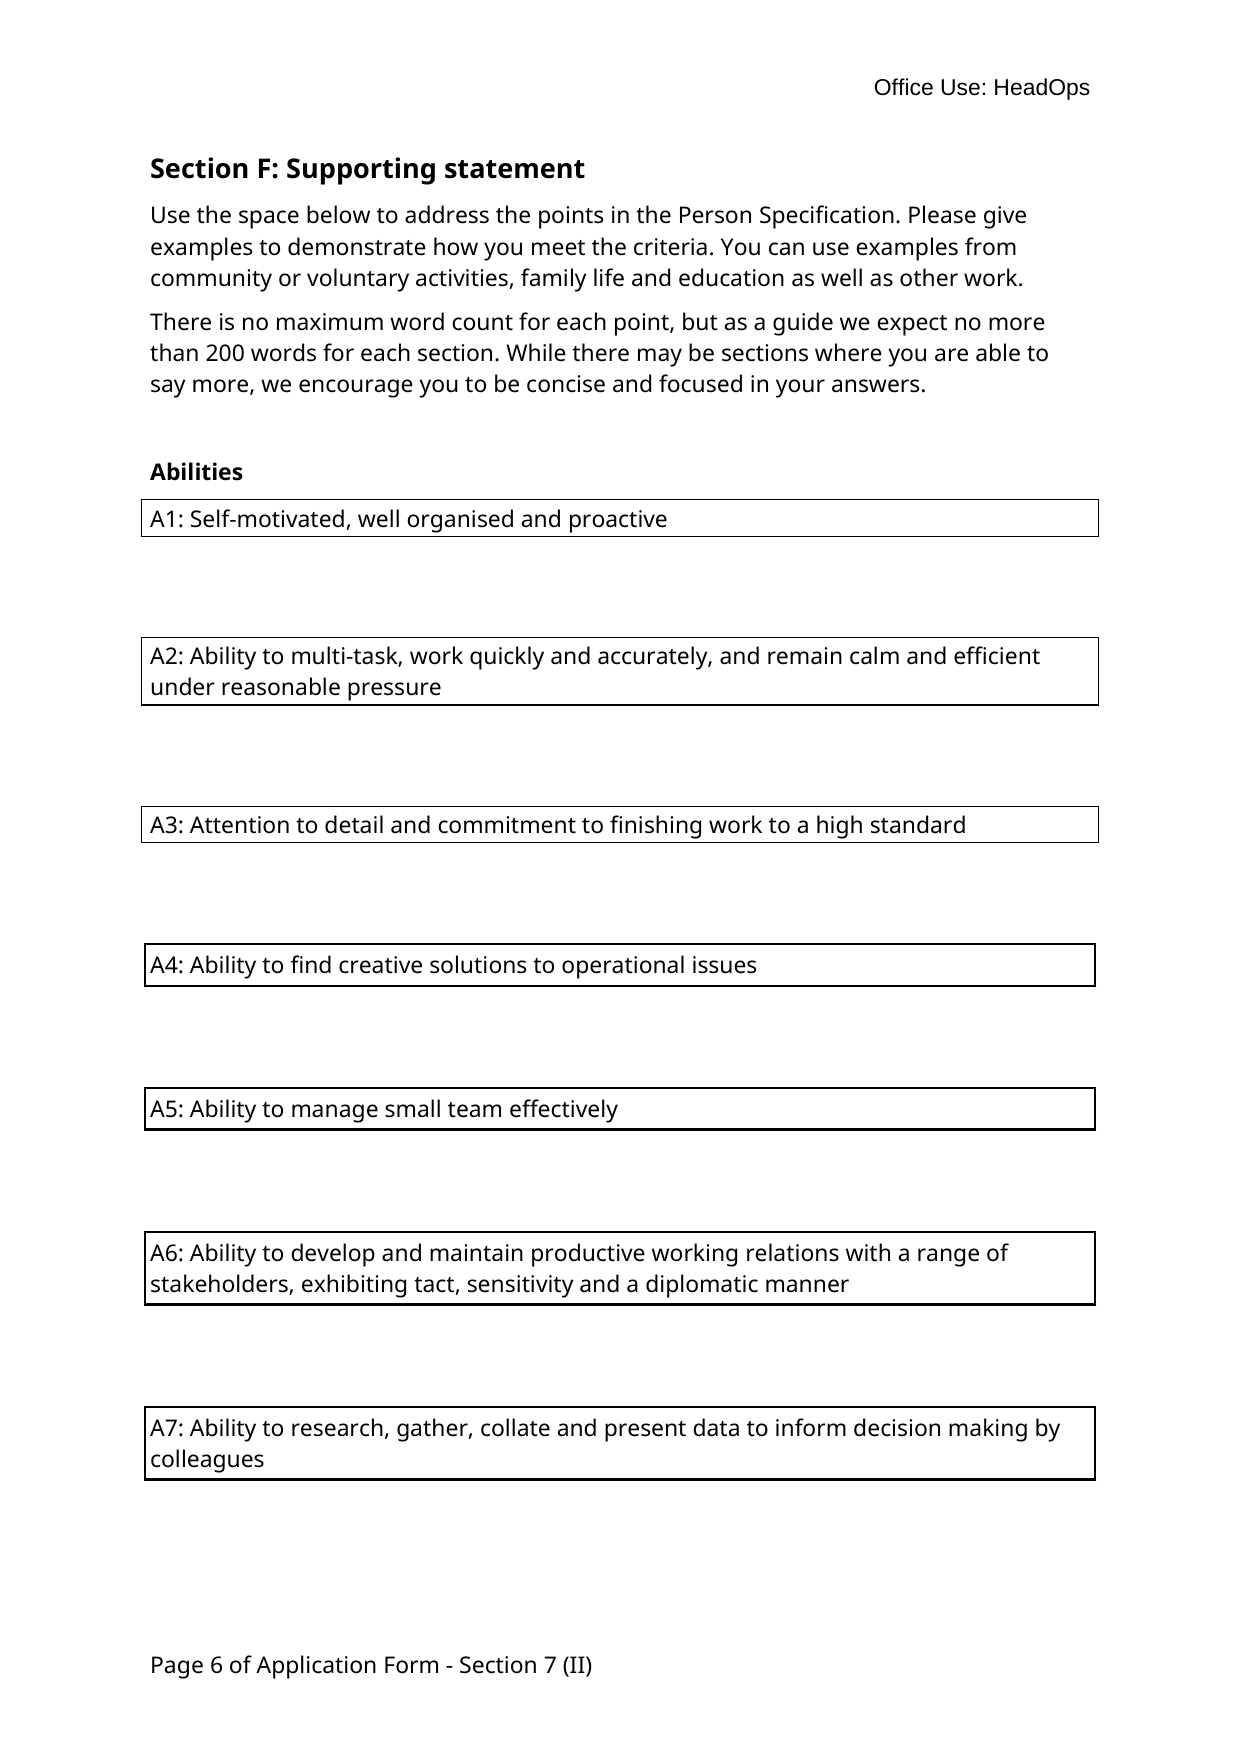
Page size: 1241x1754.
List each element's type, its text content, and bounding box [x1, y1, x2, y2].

text Abilities [150, 456, 1090, 487]
subtitle Section F: Supporting statement [150, 150, 1090, 187]
text A7: Ability to research, gather, collate and present data to inform decision making by colleagues [146, 1408, 1094, 1478]
text A5: Ability to manage small team effectively [146, 1089, 1094, 1128]
text A4: Ability to find creative solutions to operational issues [146, 945, 1094, 985]
text A1: Self-motivated, well organised and proactive [142, 500, 1098, 536]
text A3: Attention to detail and commitment to finishing work to a high standard [142, 807, 1098, 842]
text A2: Ability to multi-task, work quickly and accurately, and remain calm and efficient under reasonable pressure [142, 638, 1098, 704]
text There is no maximum word count for each point, but as a guide we expect no more than 200 words for each section. While there may be sections where you are able to say more, we encourage you to be concise and focused in your answers. [150, 306, 1090, 399]
text A6: Ability to develop and maintain productive working relations with a range of stakeholders, exhibiting tact, sensitivity and a diplomatic manner [146, 1233, 1094, 1303]
text Use the space below to address the points in the Person Specification. Please give examples to demonstrate how you meet the criteria. You can use examples from community or voluntary activities, family life and education as well as other work. [150, 199, 1090, 293]
